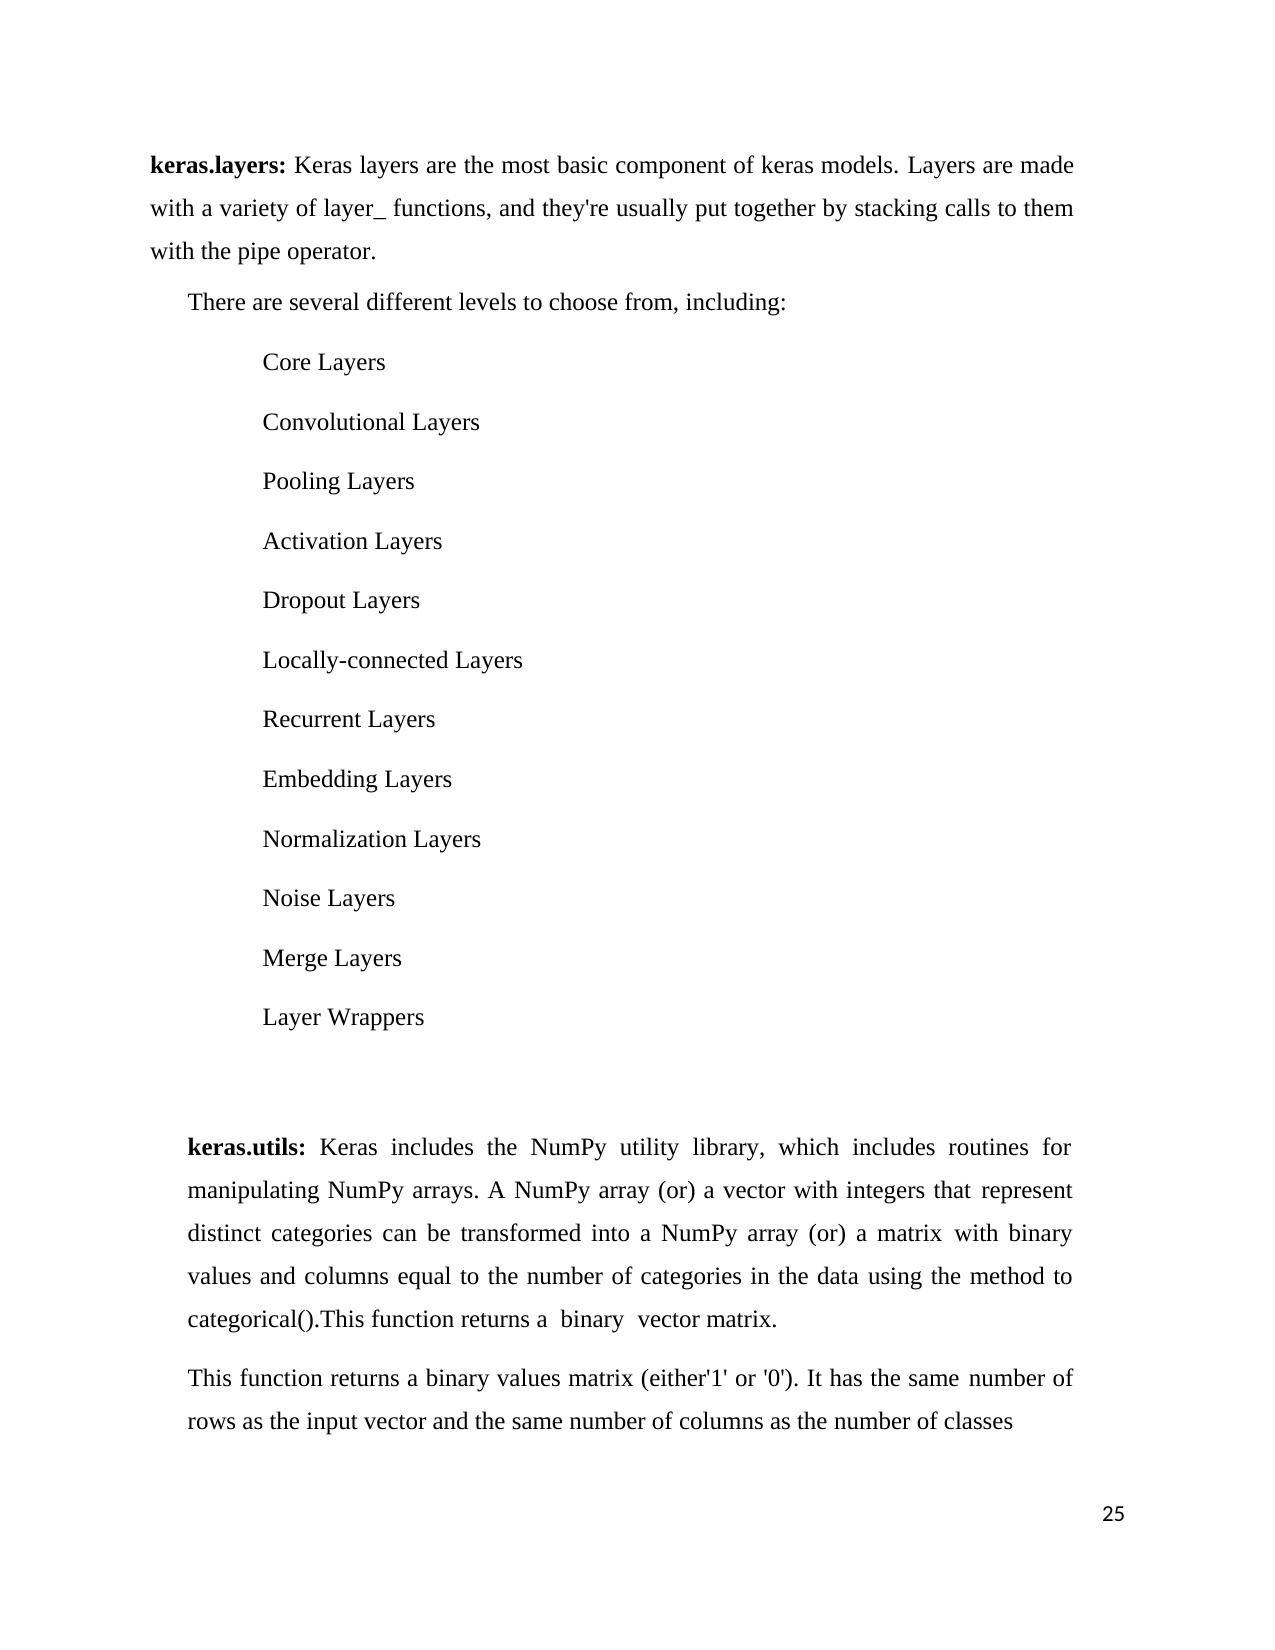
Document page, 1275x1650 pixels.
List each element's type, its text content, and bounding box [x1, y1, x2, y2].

text keras.layers: Keras layers are the most basic component of keras models. Layers are made with a variety of layer_ functions, and they're usually put together by stacking calls to them with the pipe operator. [150, 150, 1074, 265]
list Layer Wrappers [225, 1002, 1125, 1031]
list Dropout Layers [225, 586, 1125, 614]
list Recurrent Layers [225, 704, 1125, 733]
list Noise Layers [225, 883, 1125, 912]
list Locally-connected Layers [225, 645, 1125, 674]
list Convolutional Layers [225, 407, 1125, 435]
list Activation Layers [225, 526, 1125, 555]
list Core Layers [225, 347, 1125, 376]
text keras.utils: Keras includes the NumPy utility library, which includes routines for manipulating NumPy arrays. A NumPy array (or) a vector with integers that represent distinct categories can be transformed into a NumPy array (or) a matrix with binary values and columns equal to the number of categories in the data using the method to categorical().This function returns a binary vector matrix. [187, 1132, 1073, 1333]
text This function returns a binary values matrix (either'1' or '0'). It has the same number of rows as the input vector and the same number of columns as the number of classes [187, 1363, 1073, 1435]
list Merge Layers [225, 943, 1125, 972]
list Embedding Layers [225, 764, 1125, 793]
list Normalization Layers [225, 824, 1125, 853]
list Pooling Layers [225, 466, 1125, 495]
text There are several different levels to choose from, including: [187, 287, 1125, 316]
